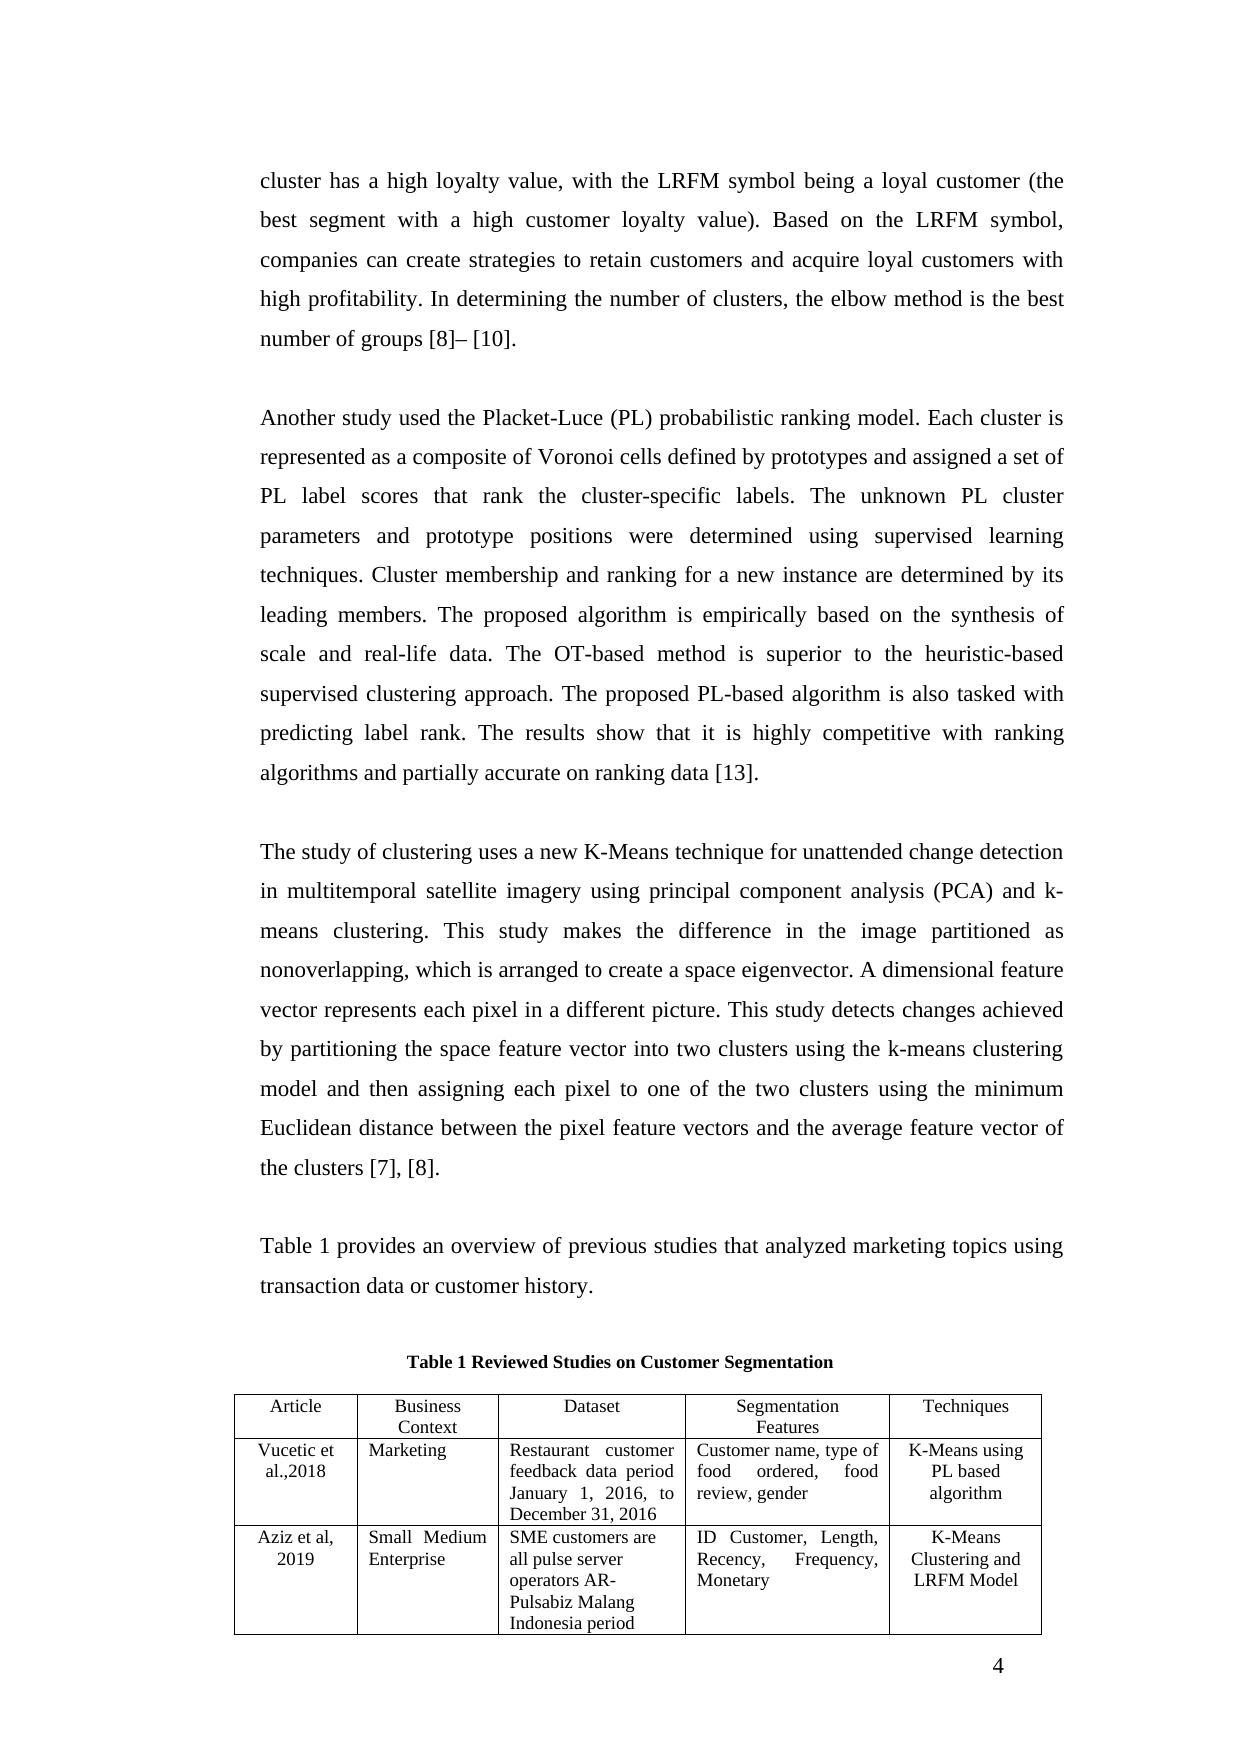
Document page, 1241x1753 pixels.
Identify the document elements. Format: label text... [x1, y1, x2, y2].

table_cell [686, 1526, 889, 1634]
table_header Business Context [358, 1395, 498, 1438]
table_cell K-Means using PL based algorithm [890, 1439, 1041, 1525]
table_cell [890, 1526, 1041, 1634]
table_cell Marketing [358, 1439, 498, 1525]
table_header Segmentation Features [686, 1395, 889, 1438]
text Table 1 Reviewed Studies on Customer Segmentation [175, 1351, 1065, 1373]
table_cell Restaurant customer feedback data period January 1, 2016, to December 31, 2016 [499, 1439, 685, 1525]
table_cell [358, 1526, 498, 1634]
text Another study used the Placket-Luce (PL) probabilistic ranking model. Each cluster is represented as a composite of Voronoi cells defined by prototypes and assigned a set of PL label scores that rank the cluster-specific labels. The unknown PL cluster parameters and prototype positions were determined using supervised learning techniques. Cluster membership and ranking for a new instance are determined by its leading members. The proposed algorithm is empirically based on the synthesis of scale and real-life data. The OT-based method is superior to the heuristic-based supervised clustering approach. The proposed PL-based algorithm is also tasked with predicting label rank. The results show that it is highly competitive with ranking algorithms and partially accurate on ranking data . [260, 403, 1065, 785]
table_cell Aziz et al, 2019 [235, 1526, 357, 1634]
table_cell Vucetic et al.,2018 [235, 1439, 357, 1525]
text The study of clustering uses a new K-Means technique for unattended change detection in multitemporal satellite imagery using principal component analysis (PCA) and k-means clustering. This study makes the difference in the image partitioned as nonoverlapping, which is arranged to create a space eigenvector. A dimensional feature vector represents each pixel in a different picture. This study detects changes achieved by partitioning the space feature vector into two clusters using the k-means clustering model and then assigning each pixel to one of the two clusters using the minimum Euclidean distance between the pixel feature vectors and the average feature vector of the clusters . [260, 838, 1065, 1180]
text Table 1 provides an overview of previous studies that analyzed marketing topics using transaction data or customer history. [260, 1233, 1065, 1298]
table_header Techniques [890, 1395, 1041, 1438]
table_cell Customer name, type of food ordered, food review, gender [686, 1439, 889, 1525]
table_header Article [235, 1395, 357, 1438]
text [260, 167, 1065, 351]
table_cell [499, 1526, 685, 1634]
table_header Dataset [499, 1395, 685, 1438]
